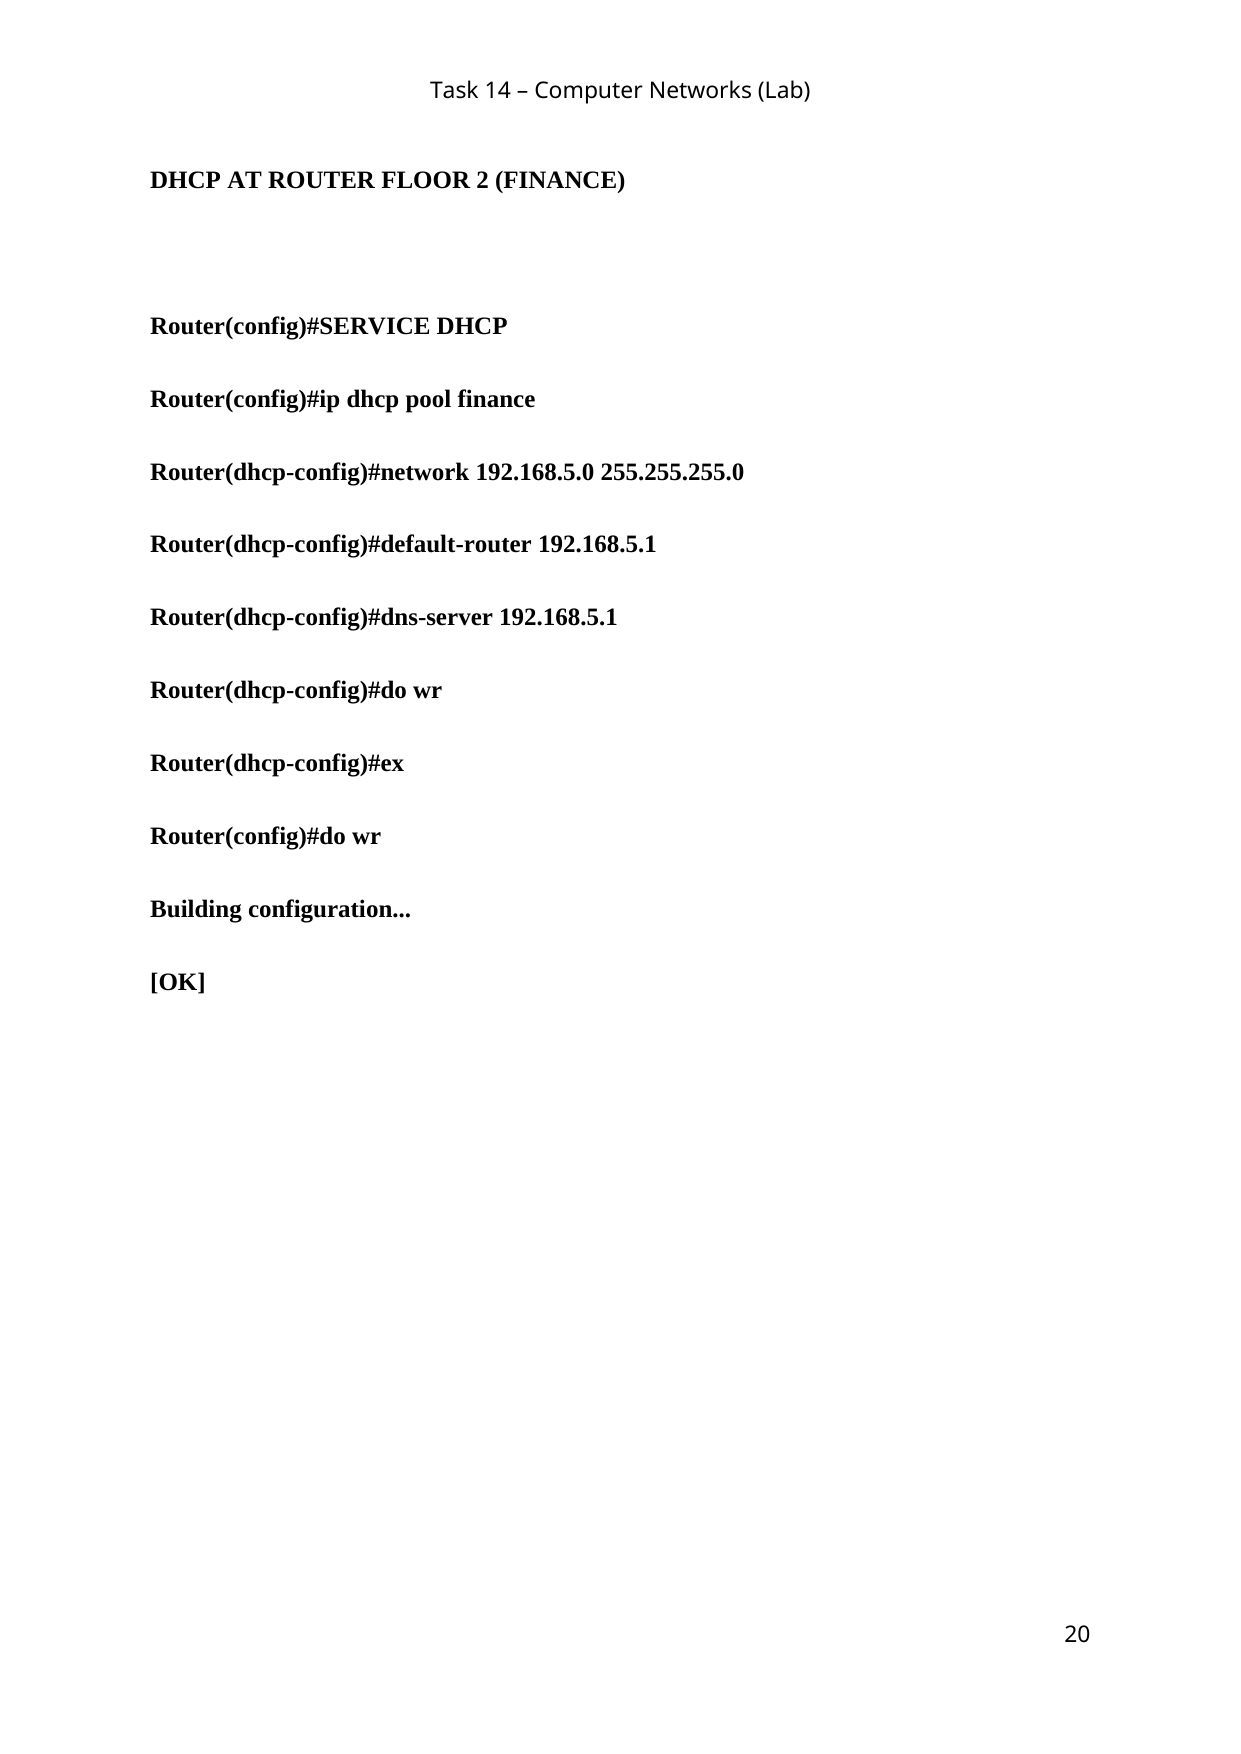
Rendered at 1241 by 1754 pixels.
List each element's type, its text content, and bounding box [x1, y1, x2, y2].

text Router(config)#SERVICE DHCP [150, 296, 1090, 339]
text Router(dhcp-config)#ex [150, 733, 1090, 777]
text Router(dhcp-config)#default-router 192.168.5.1 [150, 514, 1090, 558]
text Router(config)#ip dhcp pool finance [150, 369, 1090, 412]
text Router(config)#do wr [150, 806, 1090, 850]
text [OK] [150, 952, 1090, 996]
text DHCP AT ROUTER FLOOR 2 (FINANCE) [150, 150, 1090, 194]
text Router(dhcp-config)#do wr [150, 660, 1090, 704]
text Router(dhcp-config)#dns-server 192.168.5.1 [150, 587, 1090, 631]
text Building configuration... [150, 879, 1090, 923]
text Router(dhcp-config)#network 192.168.5.0 255.255.255.0 [150, 442, 1090, 485]
